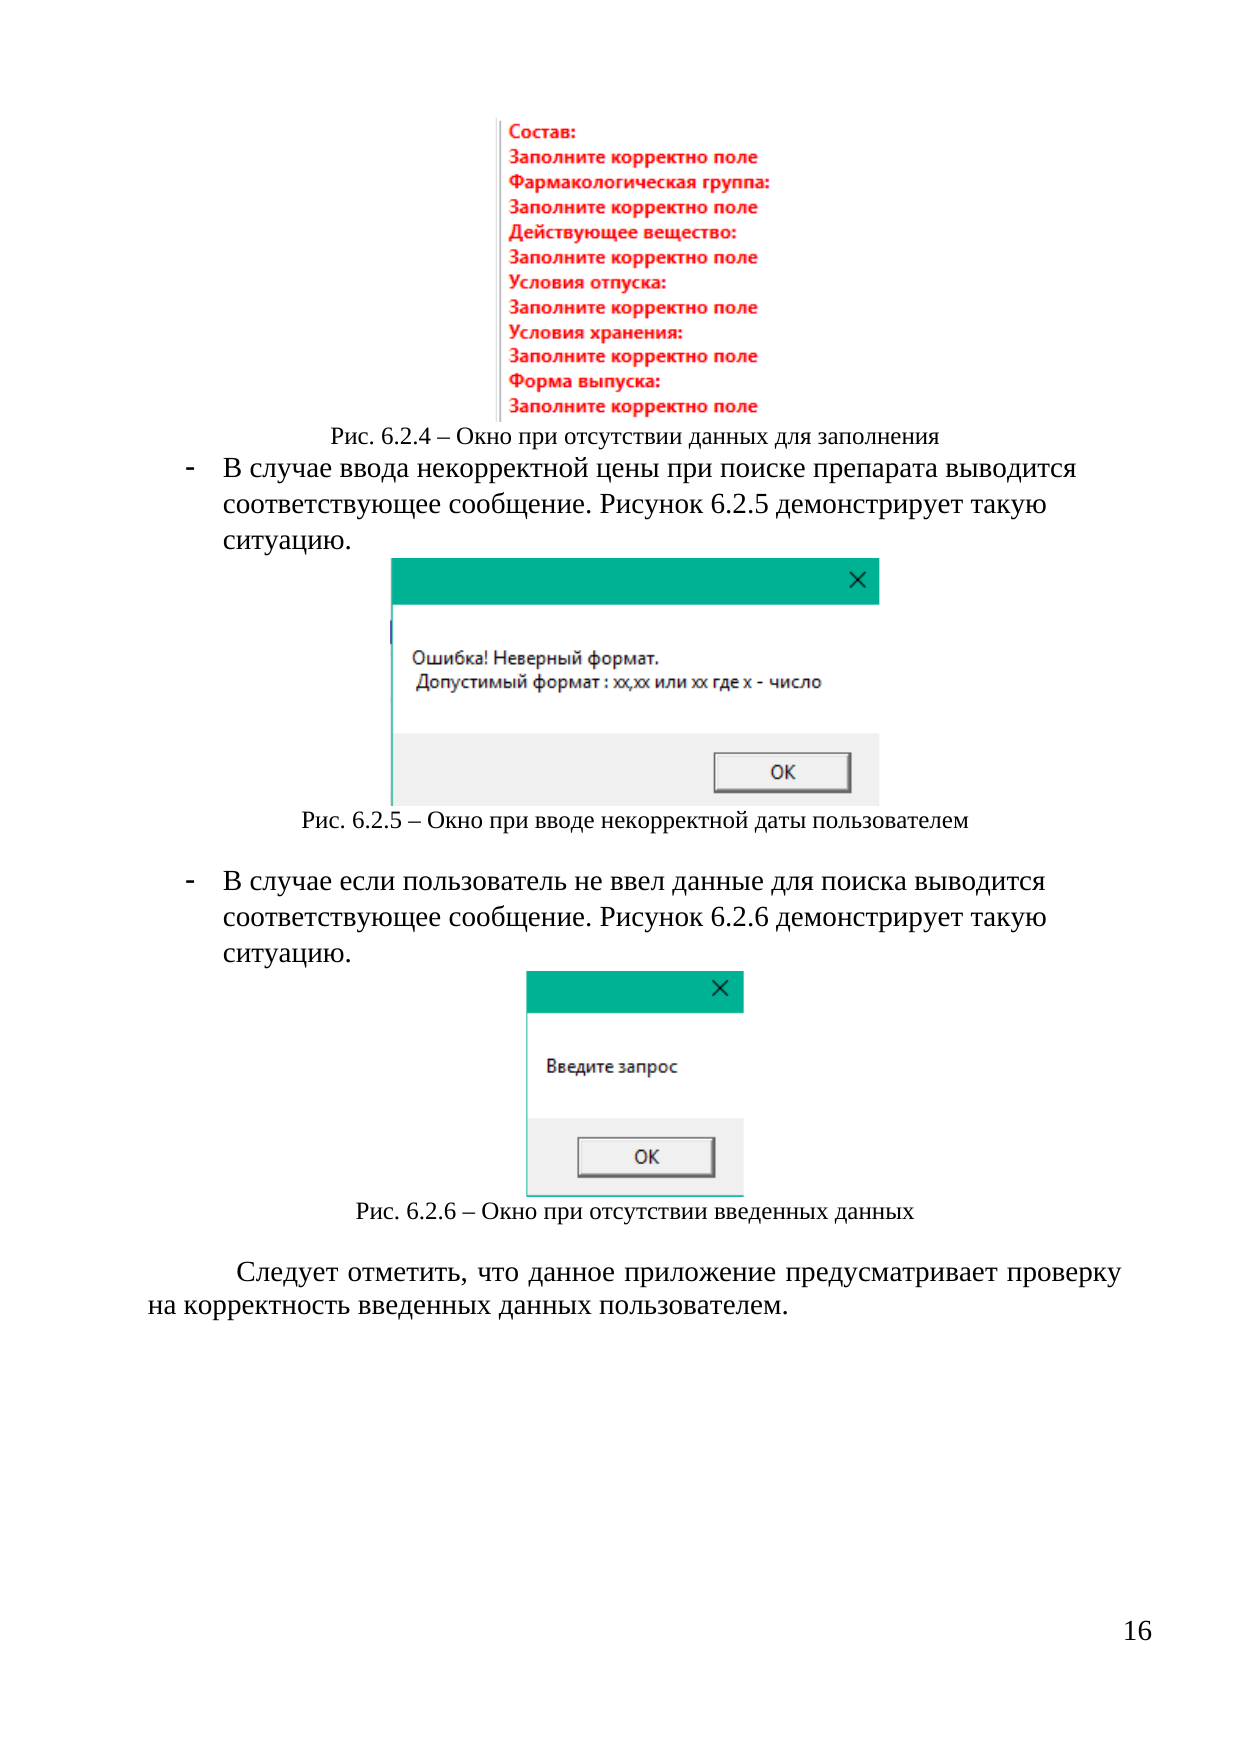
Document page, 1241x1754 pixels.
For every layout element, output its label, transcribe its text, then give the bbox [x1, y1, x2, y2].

picture [390, 558, 880, 806]
picture [495, 118, 774, 422]
text Следует отметить, что данное приложение предусматривает проверку на корректность введенных данных пользователем. [148, 1254, 1122, 1321]
list Рис. 6.2.4 – Окно при отсутствии данных для заполнения [148, 421, 1122, 450]
picture [526, 971, 744, 1197]
list В случае ввода некорректной цены при поиске препарата выводится соответствующее сообщение. Рисунок 6.2.5 демонстрирует такую ситуацию. [185, 450, 1122, 556]
list Рис. 6.2.6 – Окно при отсутствии введенных данных [148, 1196, 1122, 1225]
list Рис. 6.2.5 – Окно при вводе некорректной даты пользователем [148, 805, 1122, 834]
list В случае если пользователь не ввел данные для поиска выводится соответствующее сообщение. Рисунок 6.2.6 демонстрирует такую ситуацию. [185, 863, 1122, 969]
